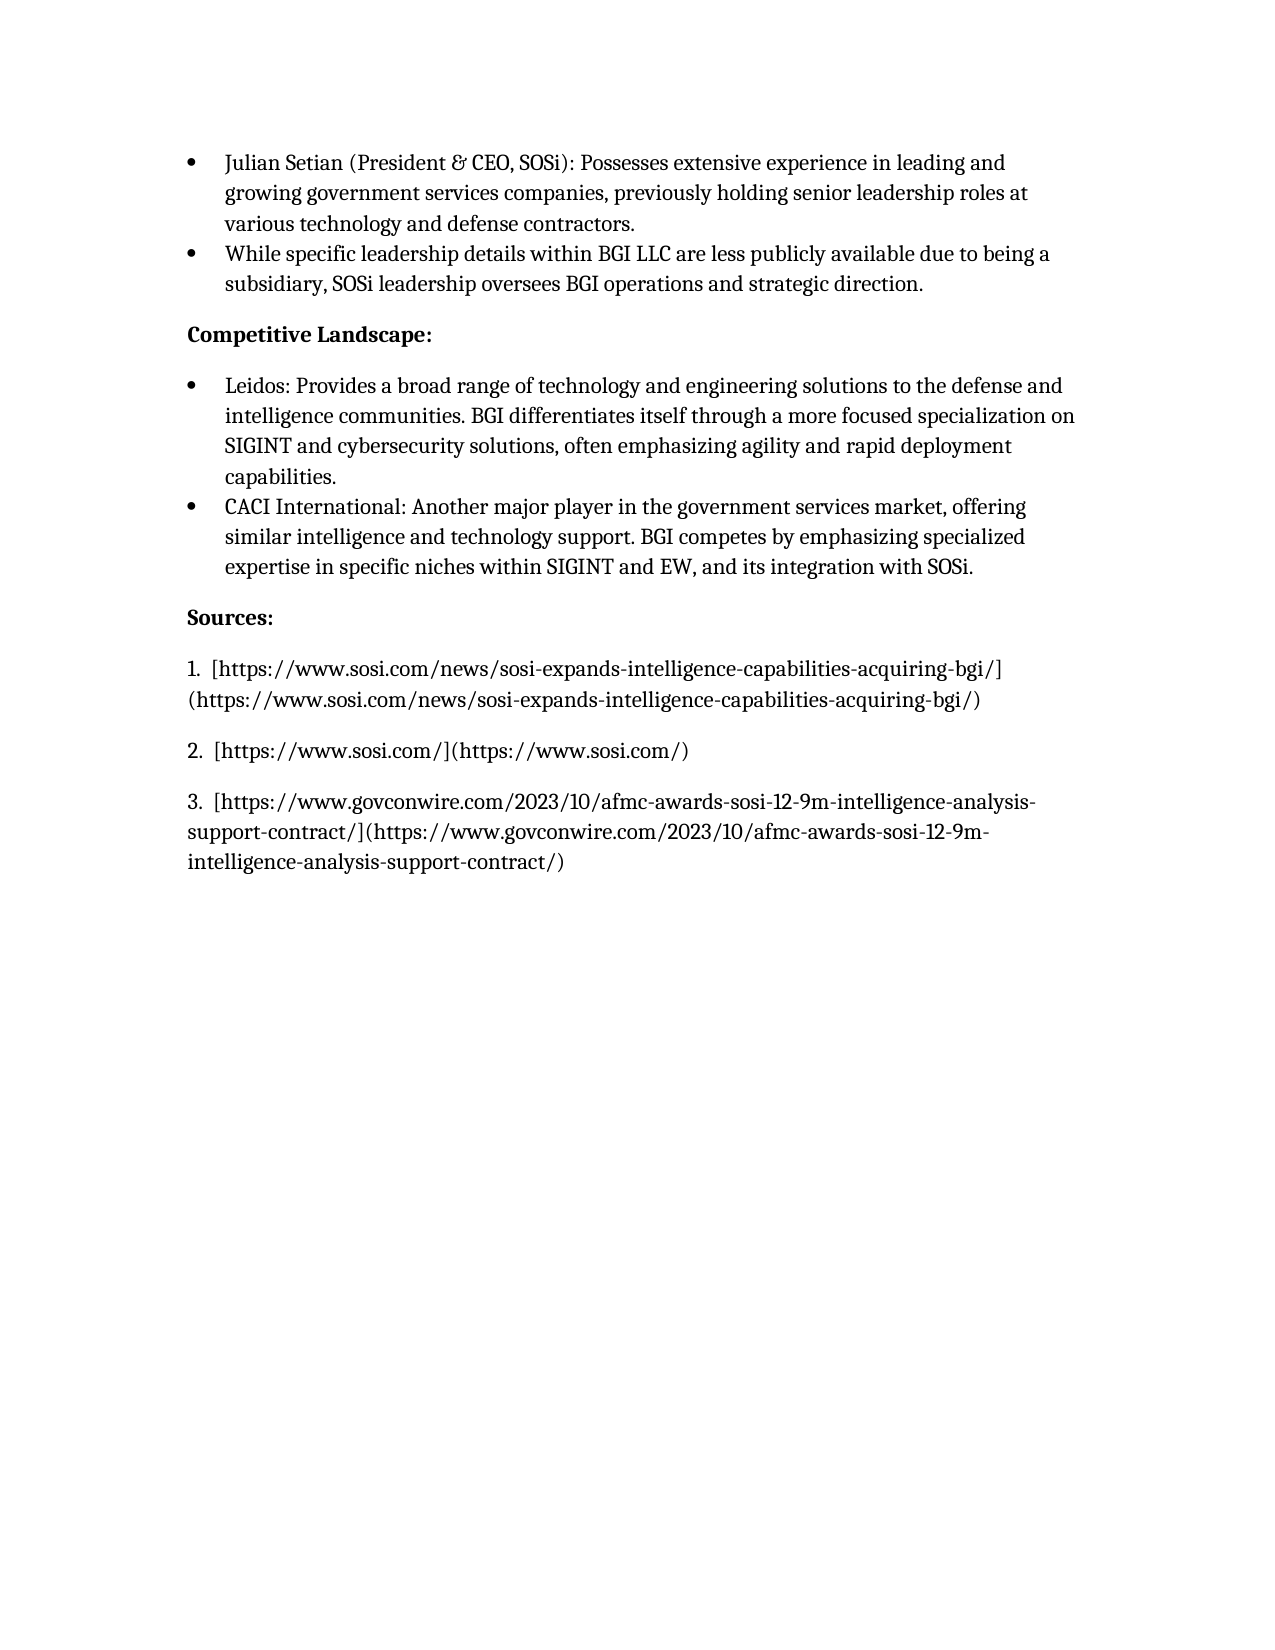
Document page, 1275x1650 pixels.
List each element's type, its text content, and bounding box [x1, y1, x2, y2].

list Julian Setian (President & CEO, SOSi): Possesses extensive experience in leading and growing government services companies, previously holding senior leadership roles at various technology and defense contractors. [187, 150, 1087, 237]
text 2. [https://www.sosi.com/](https://www.sosi.com/) [187, 737, 1087, 764]
list While specific leadership details within BGI LLC are less publicly available due to being a subsidiary, SOSi leadership oversees BGI operations and strategic direction. [187, 241, 1087, 297]
list Leidos: Provides a broad range of technology and engineering solutions to the defense and intelligence communities. BGI differentiates itself through a more focused specialization on SIGINT and cybersecurity solutions, often emphasizing agility and rapid deployment capabilities. [187, 373, 1087, 490]
text 1. [https://www.sosi.com/news/sosi-expands-intelligence-capabilities-acquiring-bgi/](https://www.sosi.com/news/sosi-expands-intelligence-capabilities-acquiring-bgi/) [187, 656, 1087, 713]
text 3. [https://www.govconwire.com/2023/10/afmc-awards-sosi-12-9m-intelligence-analysis-support-contract/](https://www.govconwire.com/2023/10/afmc-awards-sosi-12-9m-intelligence-analysis-support-contract/) [187, 788, 1087, 875]
list CACI International: Another major player in the government services market, offering similar intelligence and technology support. BGI competes by emphasizing specialized expertise in specific niches within SIGINT and EW, and its integration with SOSi. [187, 494, 1087, 581]
text Competitive Landscape: [187, 322, 1087, 348]
text Sources: [187, 605, 1087, 632]
